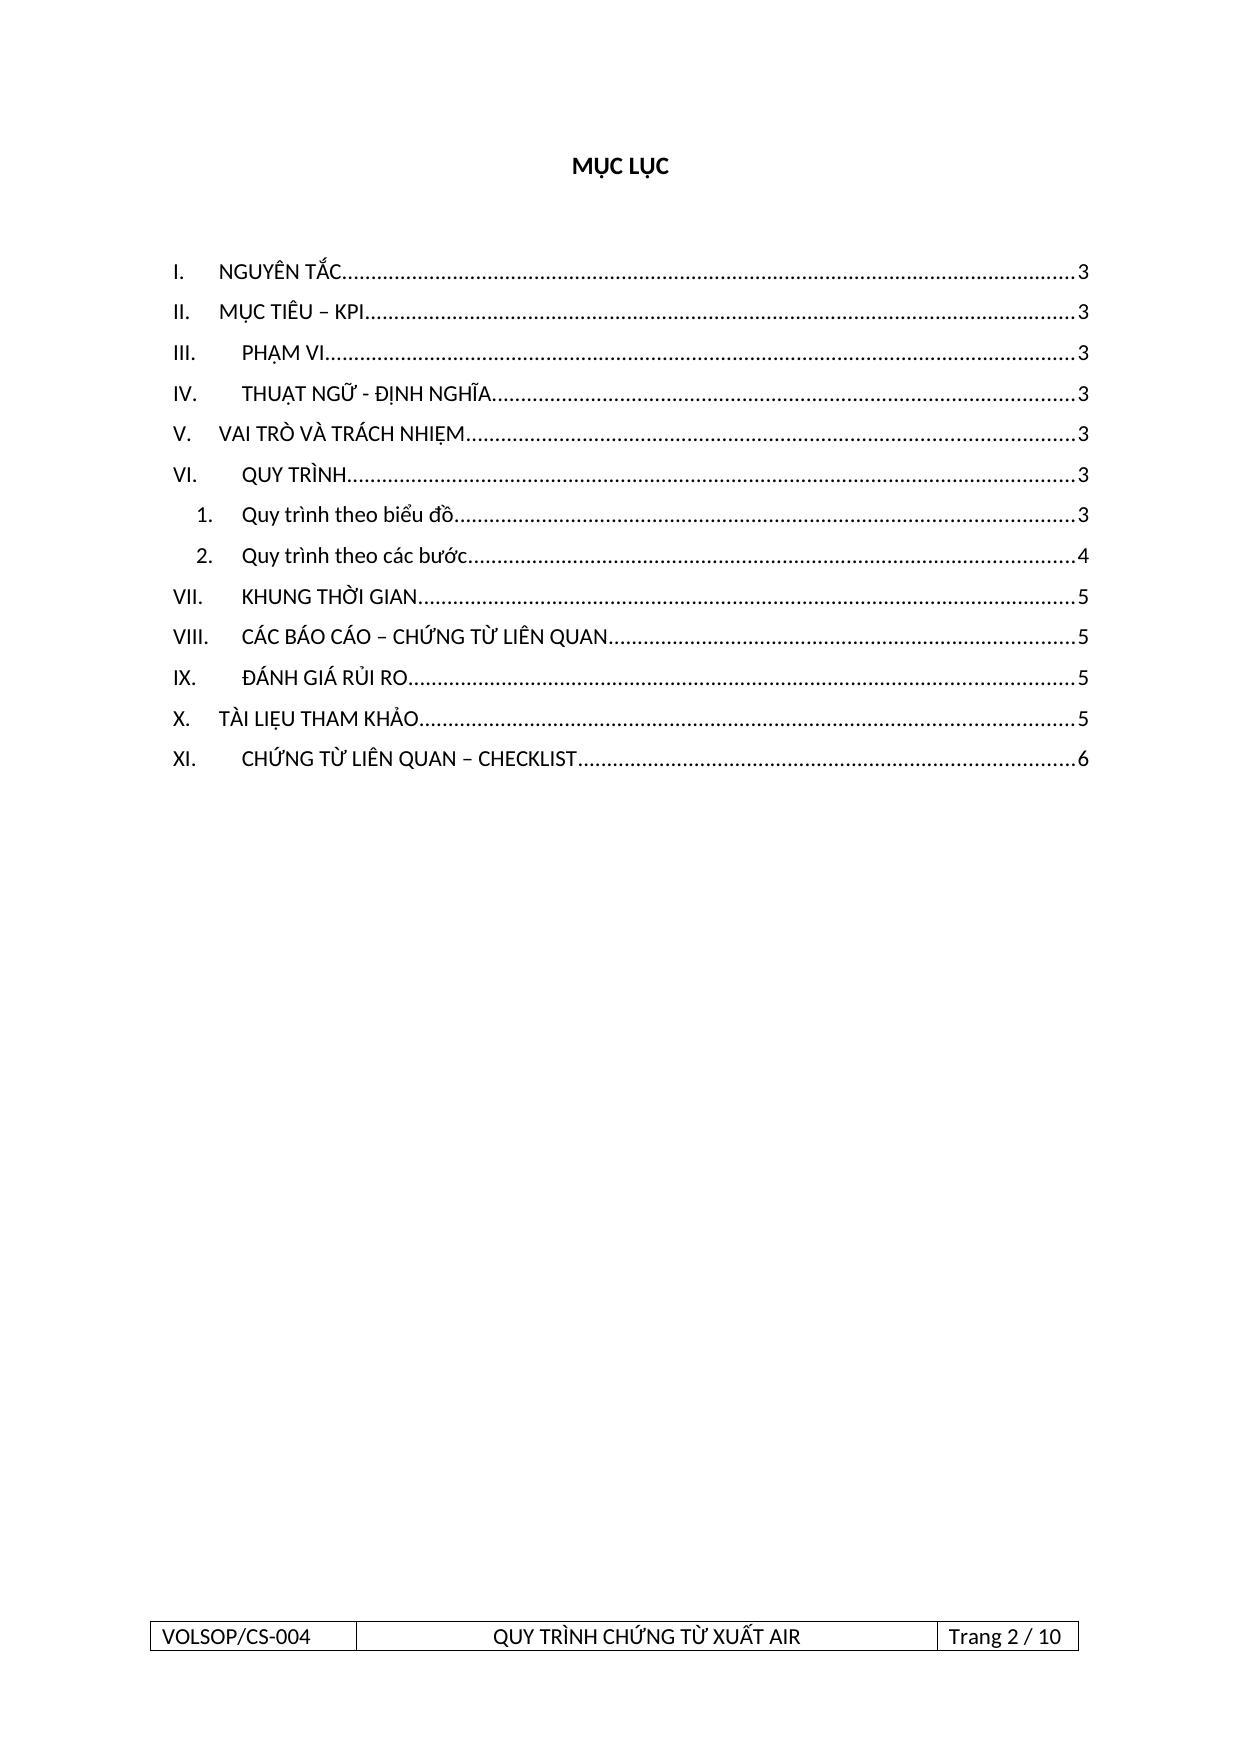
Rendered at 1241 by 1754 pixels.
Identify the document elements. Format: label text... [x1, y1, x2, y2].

text MỤC LỤC [150, 150, 1090, 181]
